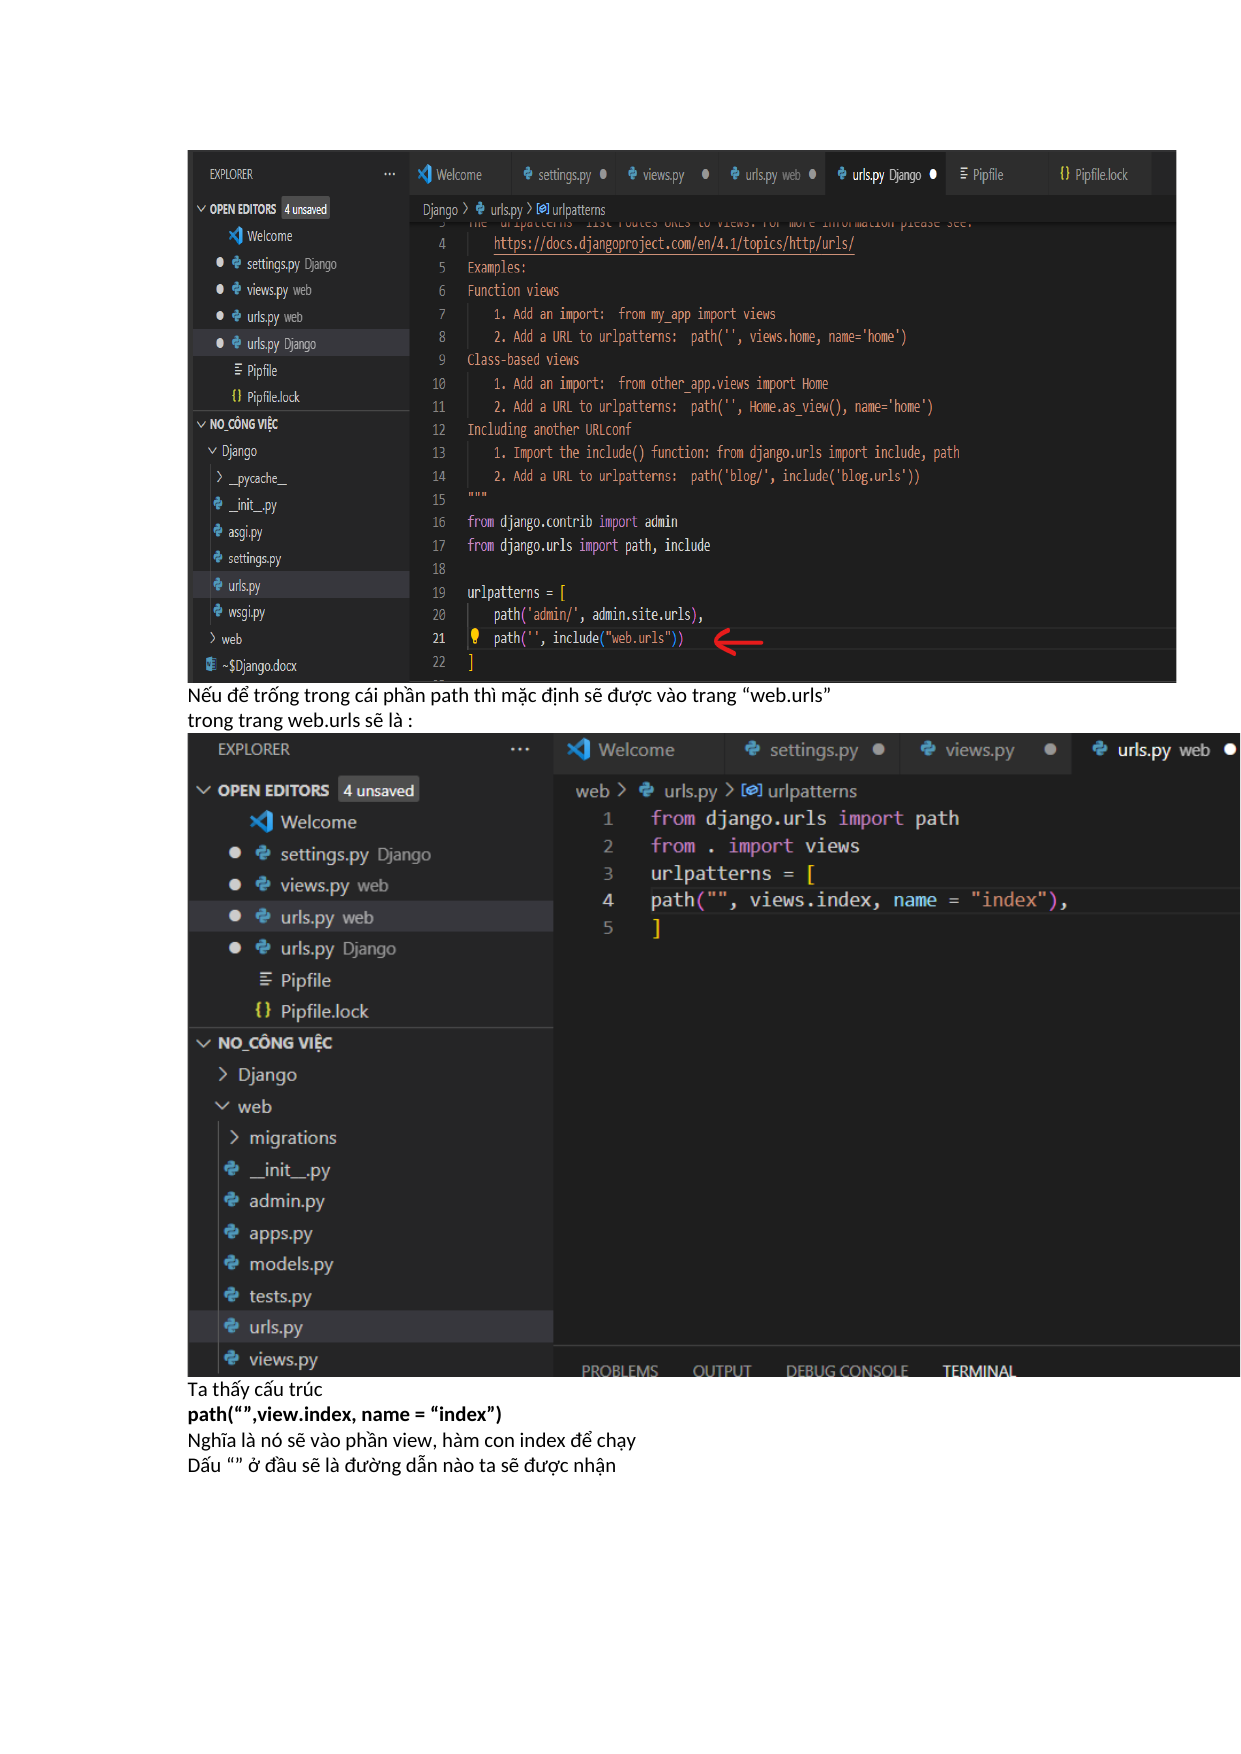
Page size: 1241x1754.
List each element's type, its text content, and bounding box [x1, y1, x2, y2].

picture [187, 733, 1241, 1377]
list Dấu “” ở đầu sẽ là đường dẫn nào ta sẽ được nhận [187, 1452, 1053, 1478]
picture [187, 150, 1177, 683]
list Nghĩa là nó sẽ vào phần view, hàm con index để chạy [187, 1427, 1053, 1452]
list Nếu để trống trong cái phần path thì mặc định sẽ được vào trang “web.urls” [187, 683, 1053, 708]
list trong trang web.urls sẽ là : [187, 708, 1053, 733]
list Ta thấy cấu trúc path(“”,view.index, name = “index”) [187, 1377, 1053, 1427]
